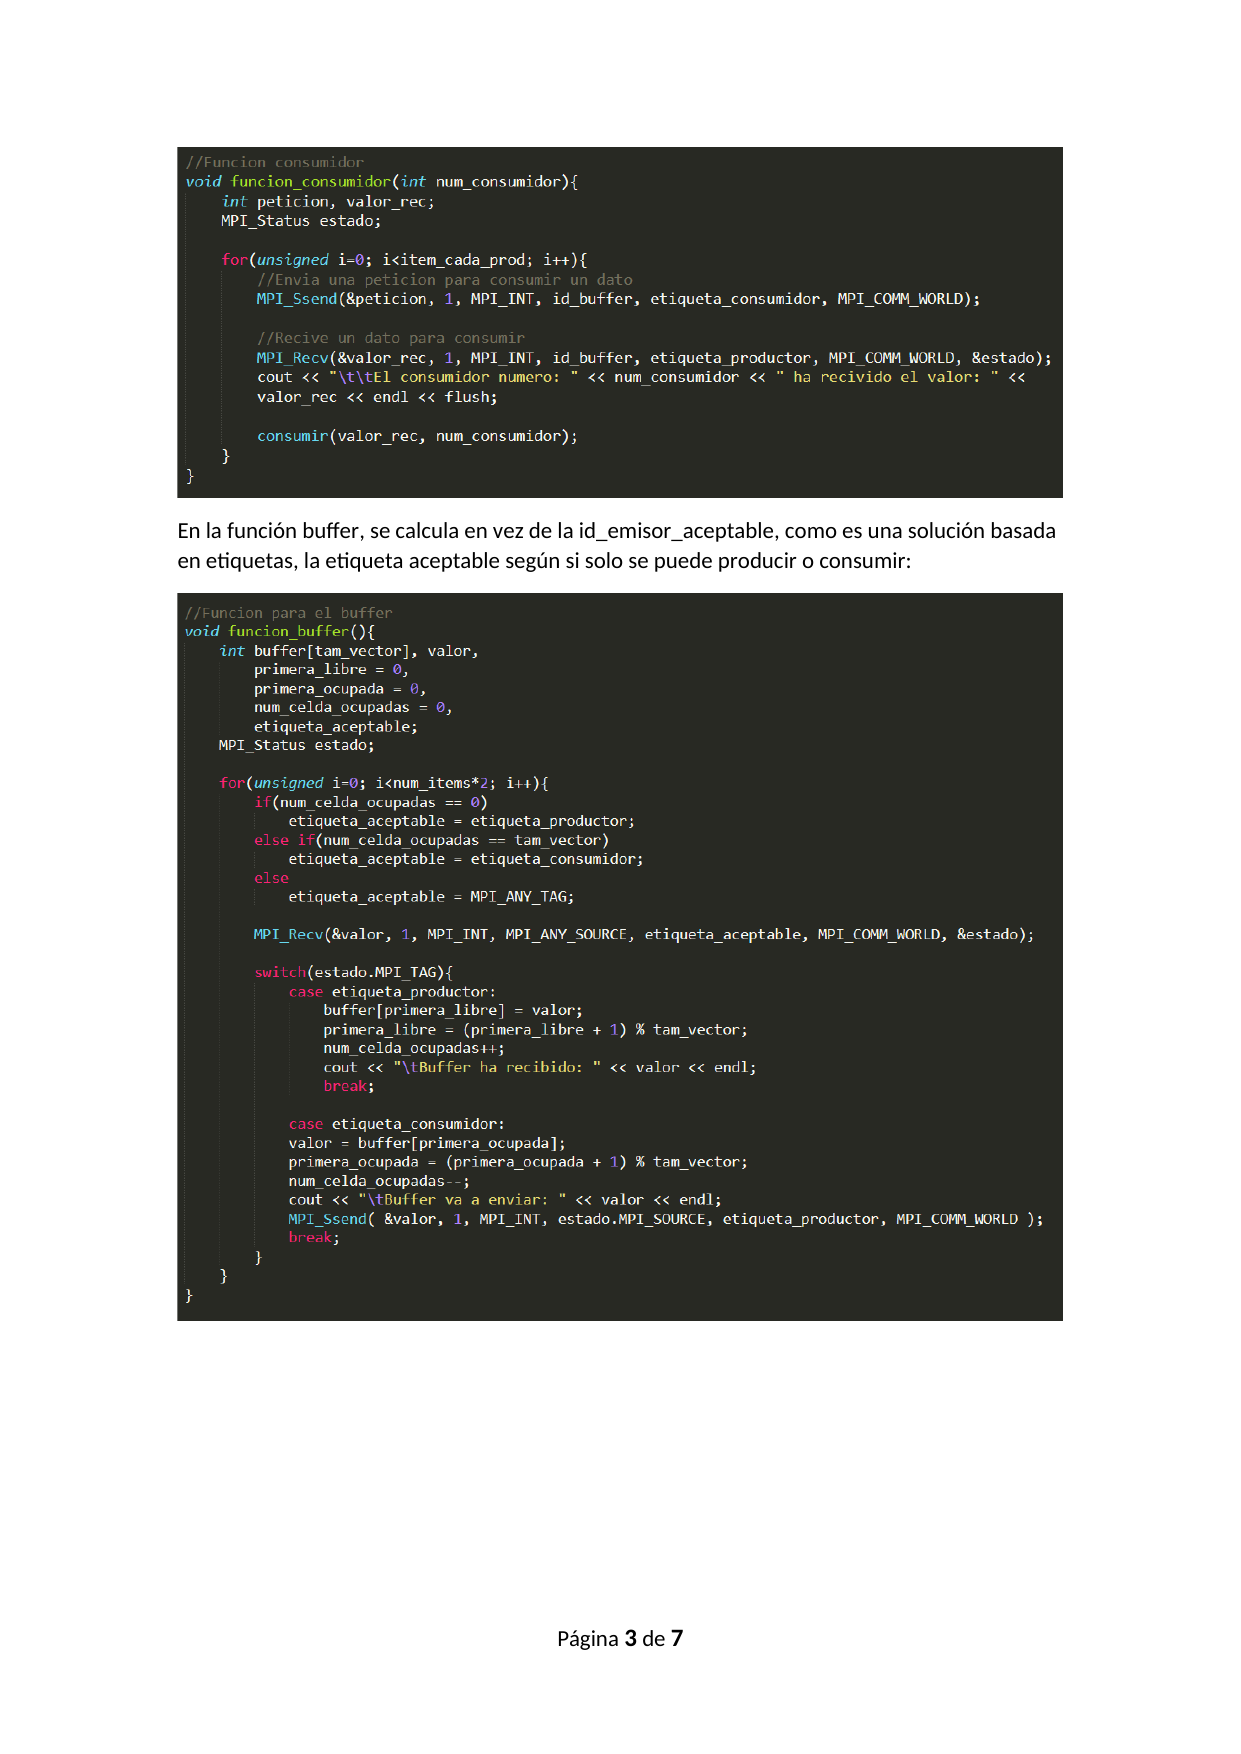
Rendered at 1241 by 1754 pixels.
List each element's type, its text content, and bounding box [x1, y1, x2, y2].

text En la función buffer, se calcula en vez de la id_emisor_aceptable, como es una solución basada en etiquetas, la etiqueta aceptable según si solo se puede producir o consumir: [177, 516, 1063, 574]
picture [177, 593, 1063, 1321]
picture [177, 147, 1063, 498]
